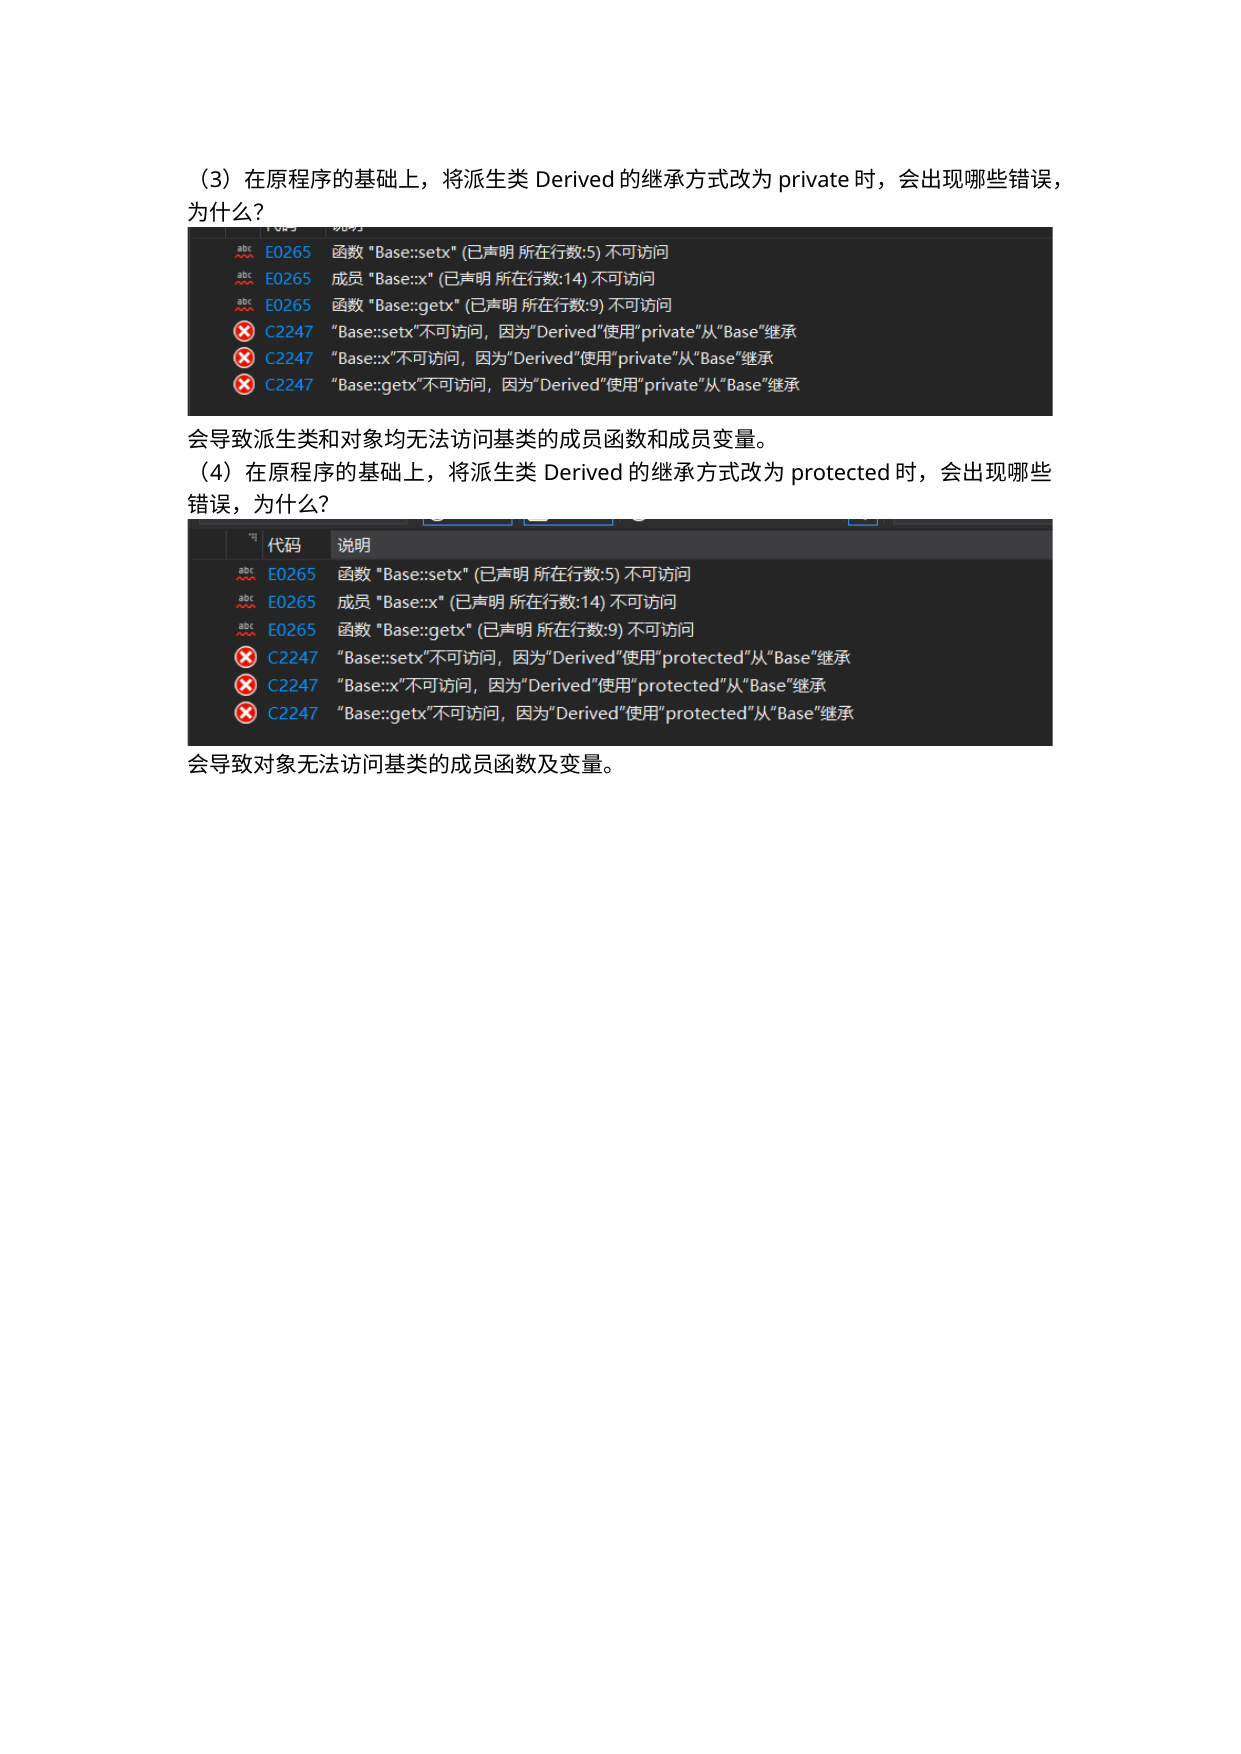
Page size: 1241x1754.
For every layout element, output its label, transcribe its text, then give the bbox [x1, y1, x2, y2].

picture [187, 519, 1053, 746]
picture [187, 227, 1053, 416]
text （3）在原程序的基础上，将派生类Derived的继承方式改为private时，会出现哪些错误，为什么？ [187, 162, 1053, 227]
text 会导致对象无法访问基类的成员函数及变量。 [187, 747, 1053, 779]
text （4）在原程序的基础上，将派生类Derived的继承方式改为protected时，会出现哪些错误，为什么？ [187, 454, 1053, 519]
text 会导致派生类和对象均无法访问基类的成员函数和成员变量。 [187, 422, 1053, 454]
